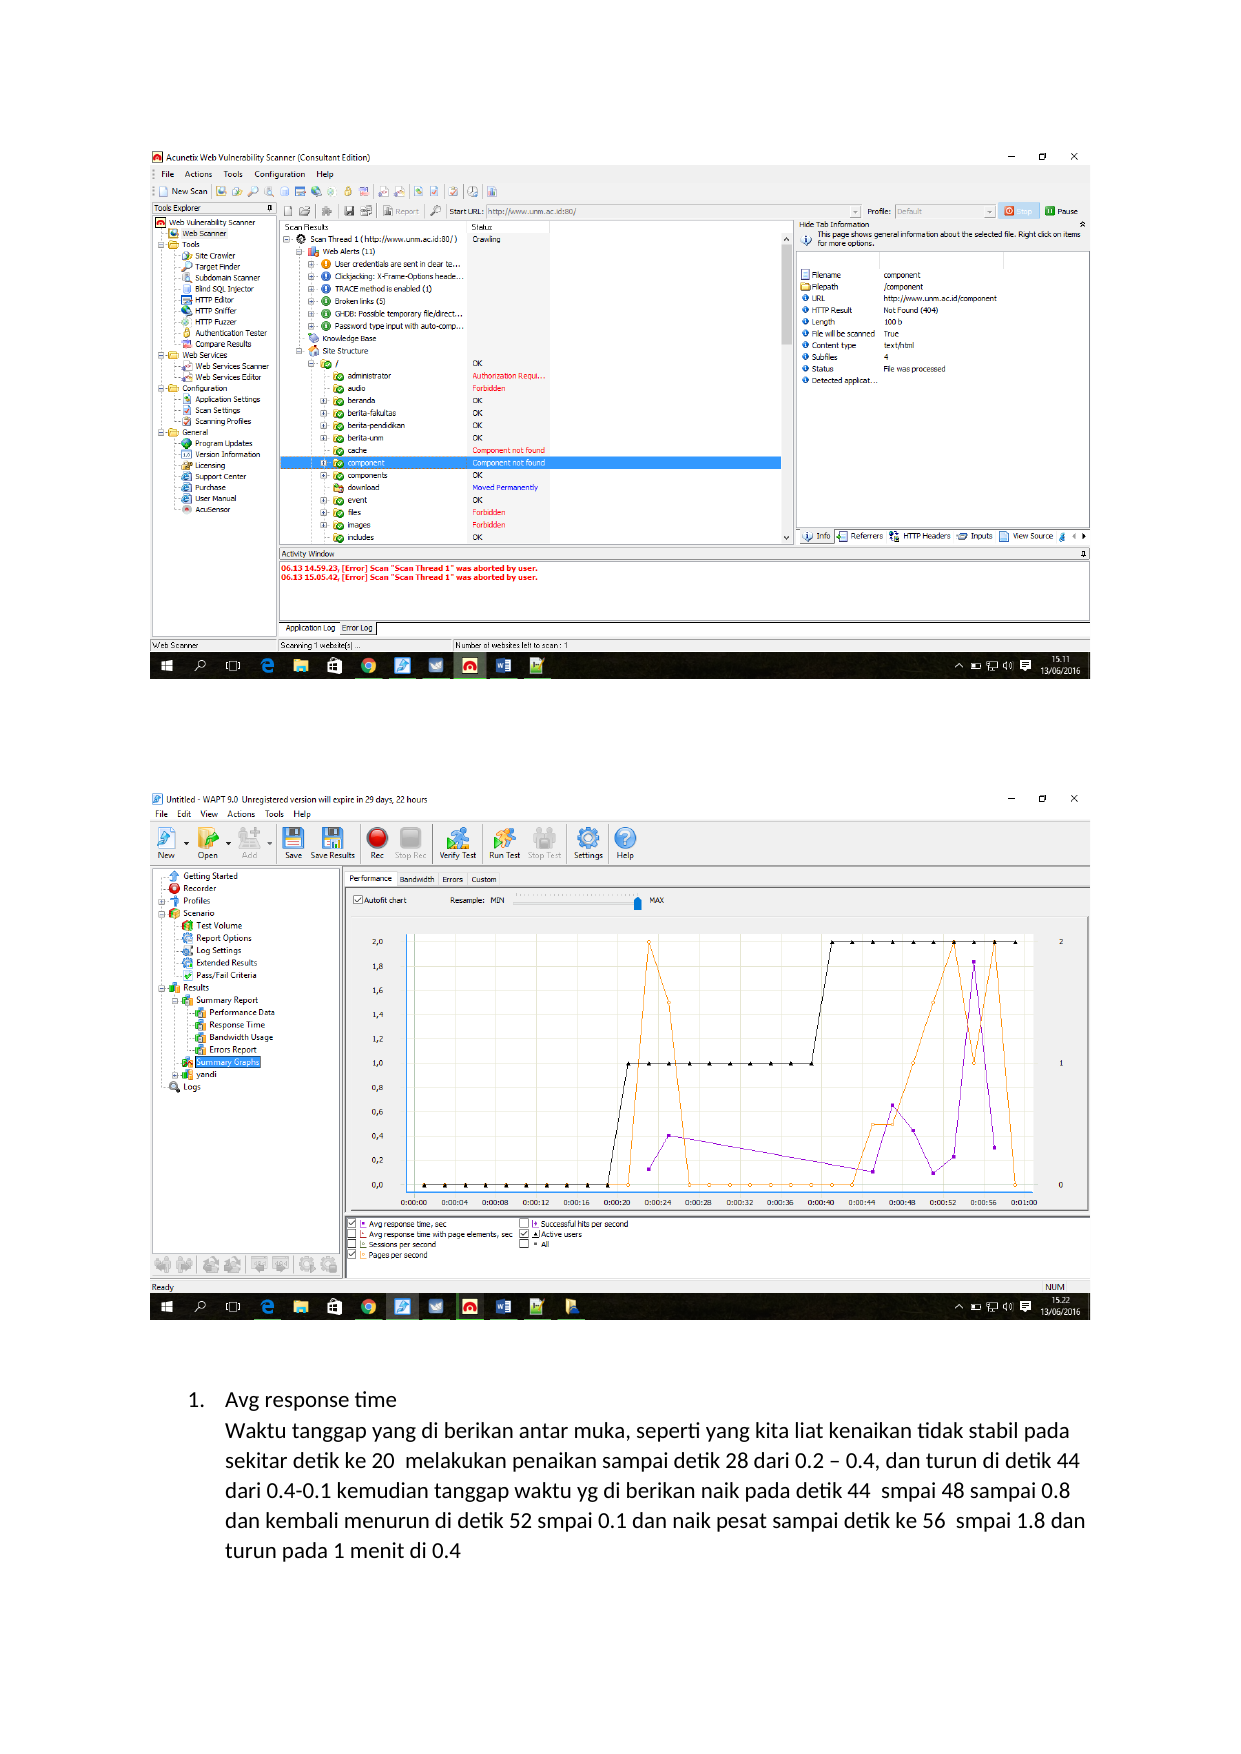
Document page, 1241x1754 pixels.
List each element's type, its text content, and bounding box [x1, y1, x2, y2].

list Waktu tanggap yang di berikan antar muka, seperti yang kita liat kenaikan tidak stabil pada sekitar detik ke 20 melakukan penaikan sampai detik 28 dari 0.2 – 0.4, dan turun di detik 44 dari 0.4-0.1 kemudian tanggap waktu yg di berikan naik pada detik 44 smpai 48 sampai 0.8 dan kembali menurun di detik 52 smpai 0.1 dan naik pesat sampai detik ke 56 smpai 1.8 dan turun pada 1 menit di 0.4 [225, 1416, 1090, 1565]
list Avg response time [187, 1386, 1090, 1414]
picture [150, 791, 1091, 1320]
picture [150, 150, 1091, 679]
